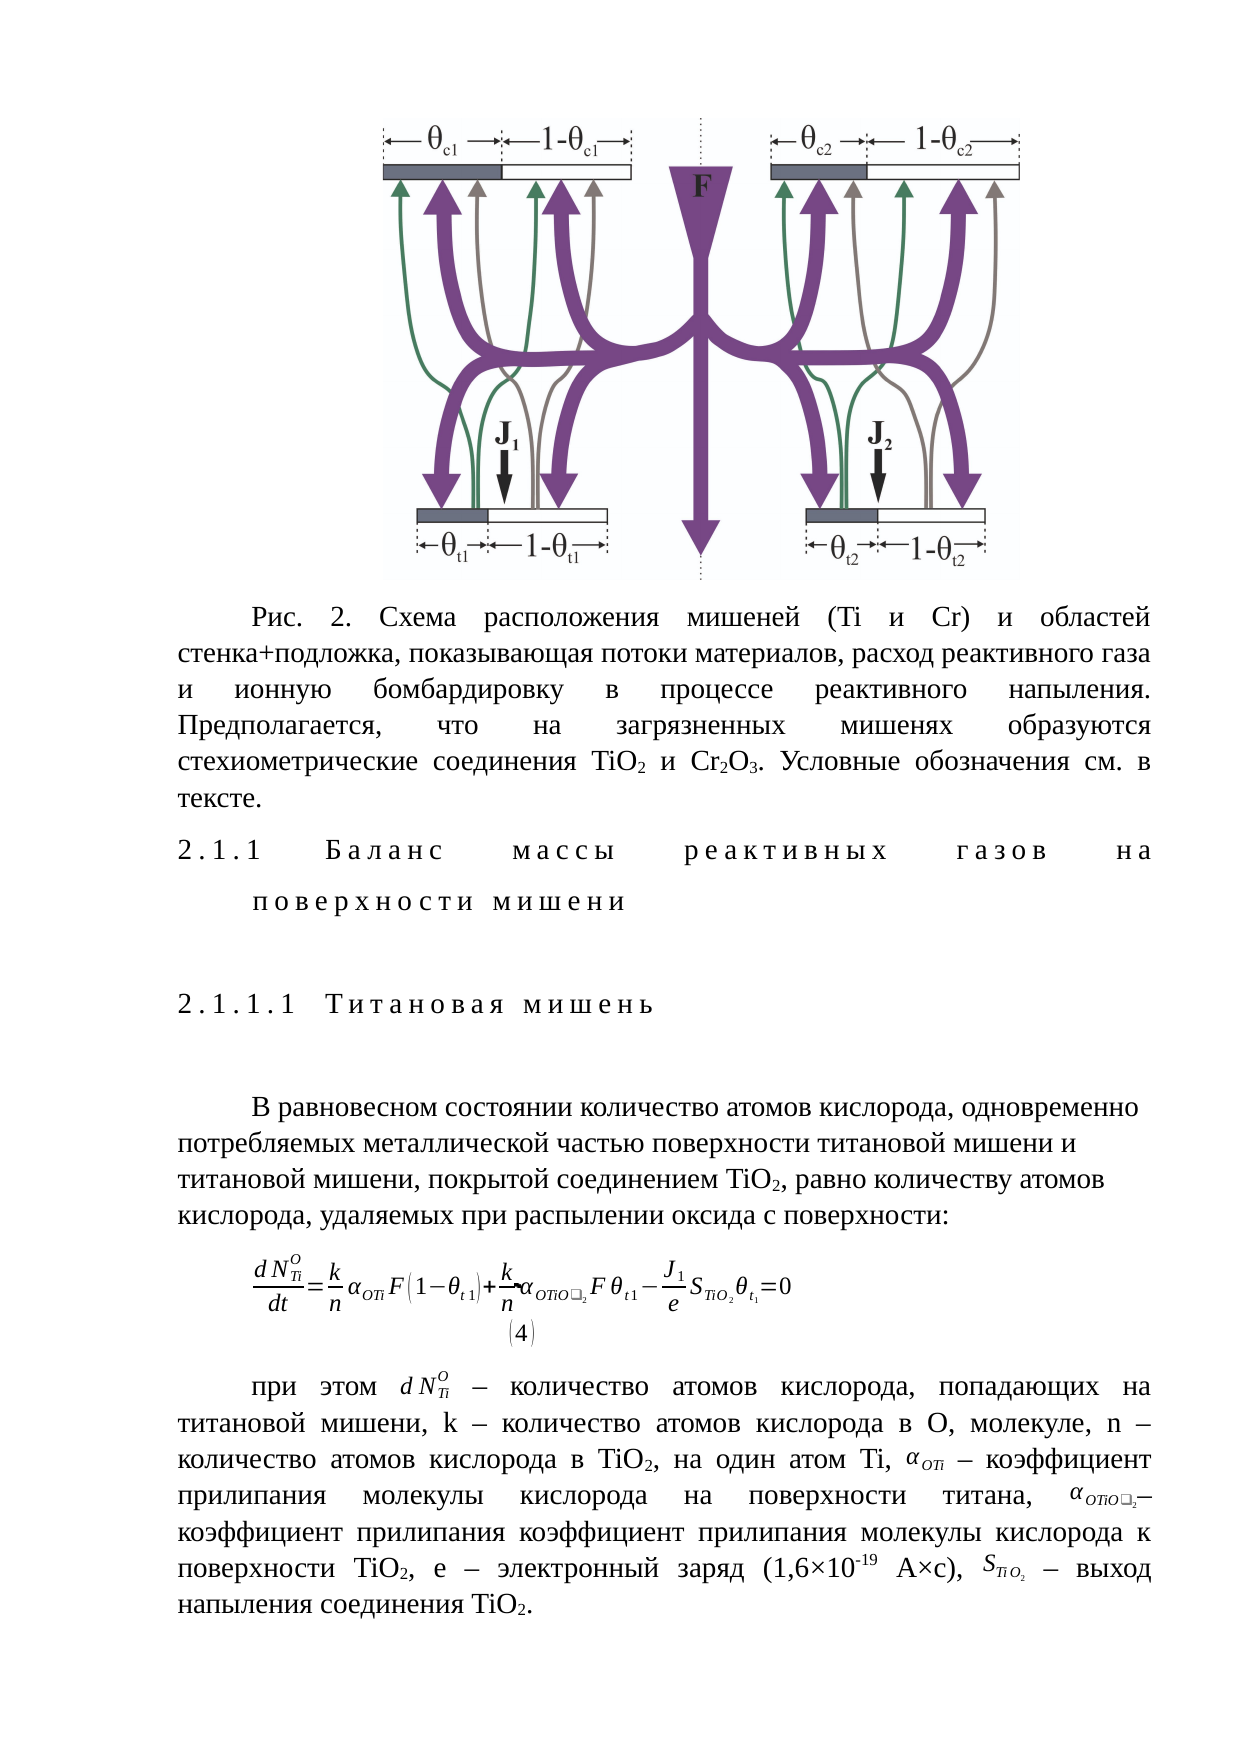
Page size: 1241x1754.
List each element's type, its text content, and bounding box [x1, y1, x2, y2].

text при этом – количество атомов кислорода, попадающих на титановой мишени, k – количество атомов кислорода в O, молекуле, n – количество атомов кислорода в TiO2, на один атом Ti, – коэффициент прилипания молекулы кислорода на поверхности титана, – коэффициент прилипания коэффициент прилипания молекулы кислорода к поверхности TiO2, e – электронный заряд (1,6×10-19 А×с), – выход напыления соединения TiO2. [177, 1368, 1152, 1619]
picture [382, 118, 1020, 580]
text В равновесном состоянии количество атомов кислорода, одновременно потребляемых металлической частью поверхности титановой мишени и титановой мишени, покрытой соединением TiO2, равно количеству атомов кислорода, удаляемых при распылении оксида с поверхности: [177, 1089, 1152, 1231]
text Рис. 2. Схема расположения мишеней (Ti и Cr) и областей стенка+подложка, показывающая потоки материалов, расход реактивного газа и ионную бомбардировку в процессе реактивного напыления. Предполагается, что на загрязненных мишенях образуются стехиометрические соединения TiO2 и Cr2O3. Условные обозначения см. в тексте. [177, 599, 1152, 813]
subtitle Титановая мишень [177, 986, 1152, 1019]
subtitle Баланс массы реактивных газов на поверхности мишени [177, 832, 1152, 916]
